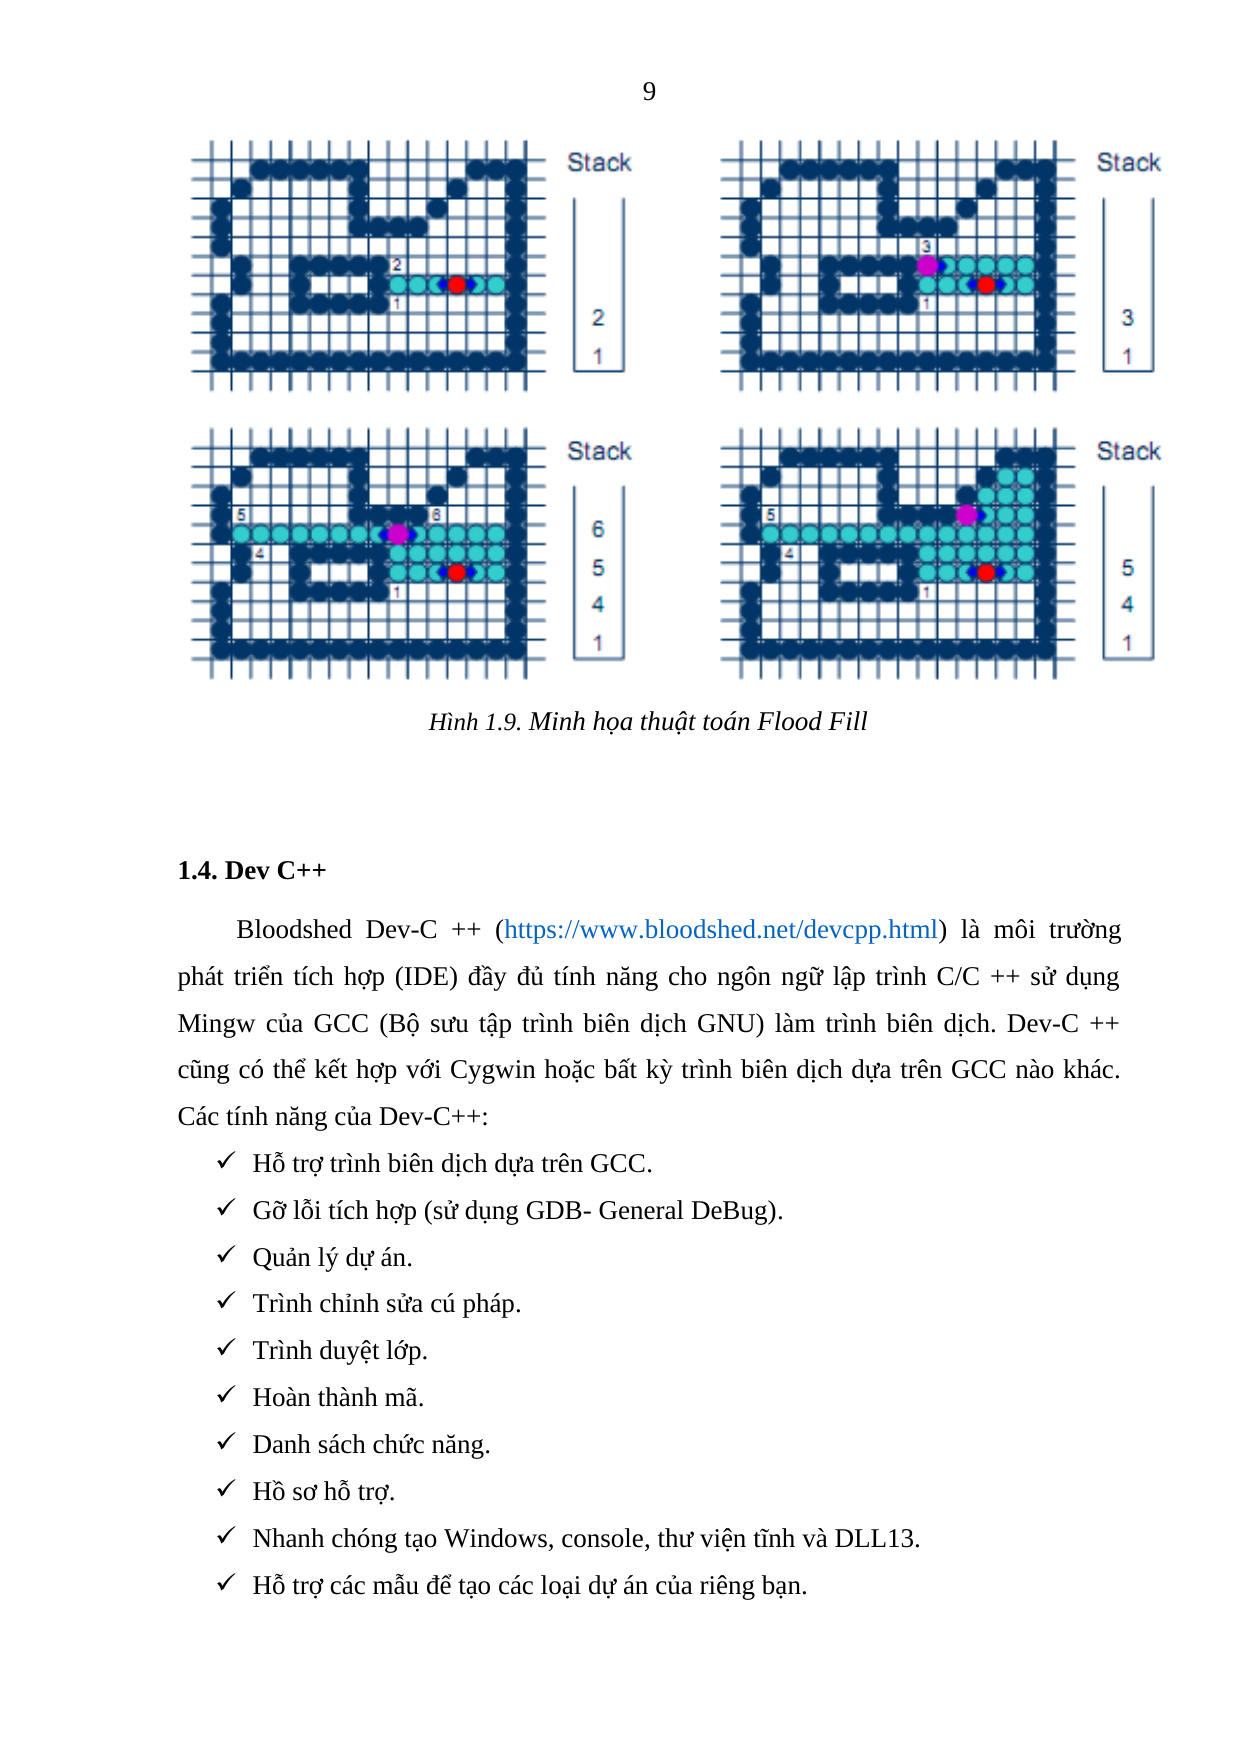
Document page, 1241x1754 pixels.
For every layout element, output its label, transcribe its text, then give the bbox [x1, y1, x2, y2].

text Hình 1.9. Minh họa thuật toán Flood Fill [177, 705, 1122, 737]
picture [177, 137, 1182, 690]
list Hỗ trợ các mẫu để tạo các loại dự án của riêng bạn. [215, 1569, 1122, 1600]
text Bloodshed Dev-C ++ (https://www.bloodshed.net/devcpp.html) là môi trường phát triển tích hợp (IDE) đầy đủ tính năng cho ngôn ngữ lập trình C/C ++ sử dụng Mingw của GCC (Bộ sưu tập trình biên dịch GNU) làm trình biên dịch. Dev-C ++ cũng có thể kết hợp với Cygwin hoặc bất kỳ trình biên dịch dựa trên GCC nào khác. Các tính năng của Dev-C++: [177, 913, 1122, 1131]
list Nhanh chóng tạo Windows, console, thư viện tĩnh và DLL13. [215, 1522, 1122, 1553]
list Trình duyệt lớp. [215, 1334, 1122, 1366]
list Hoàn thành mã. [215, 1381, 1122, 1412]
list Danh sách chức năng. [215, 1428, 1122, 1459]
list Trình chỉnh sửa cú pháp. [215, 1287, 1122, 1319]
subtitle 1.4. Dev C++ [177, 854, 1122, 886]
list Gỡ lỗi tích hợp (sử dụng GDB- General DeBug). [215, 1194, 1122, 1225]
list Hỗ trợ trình biên dịch dựa trên GCC. [215, 1147, 1122, 1178]
list Hồ sơ hỗ trợ. [215, 1475, 1122, 1506]
list Quản lý dự án. [215, 1241, 1122, 1272]
